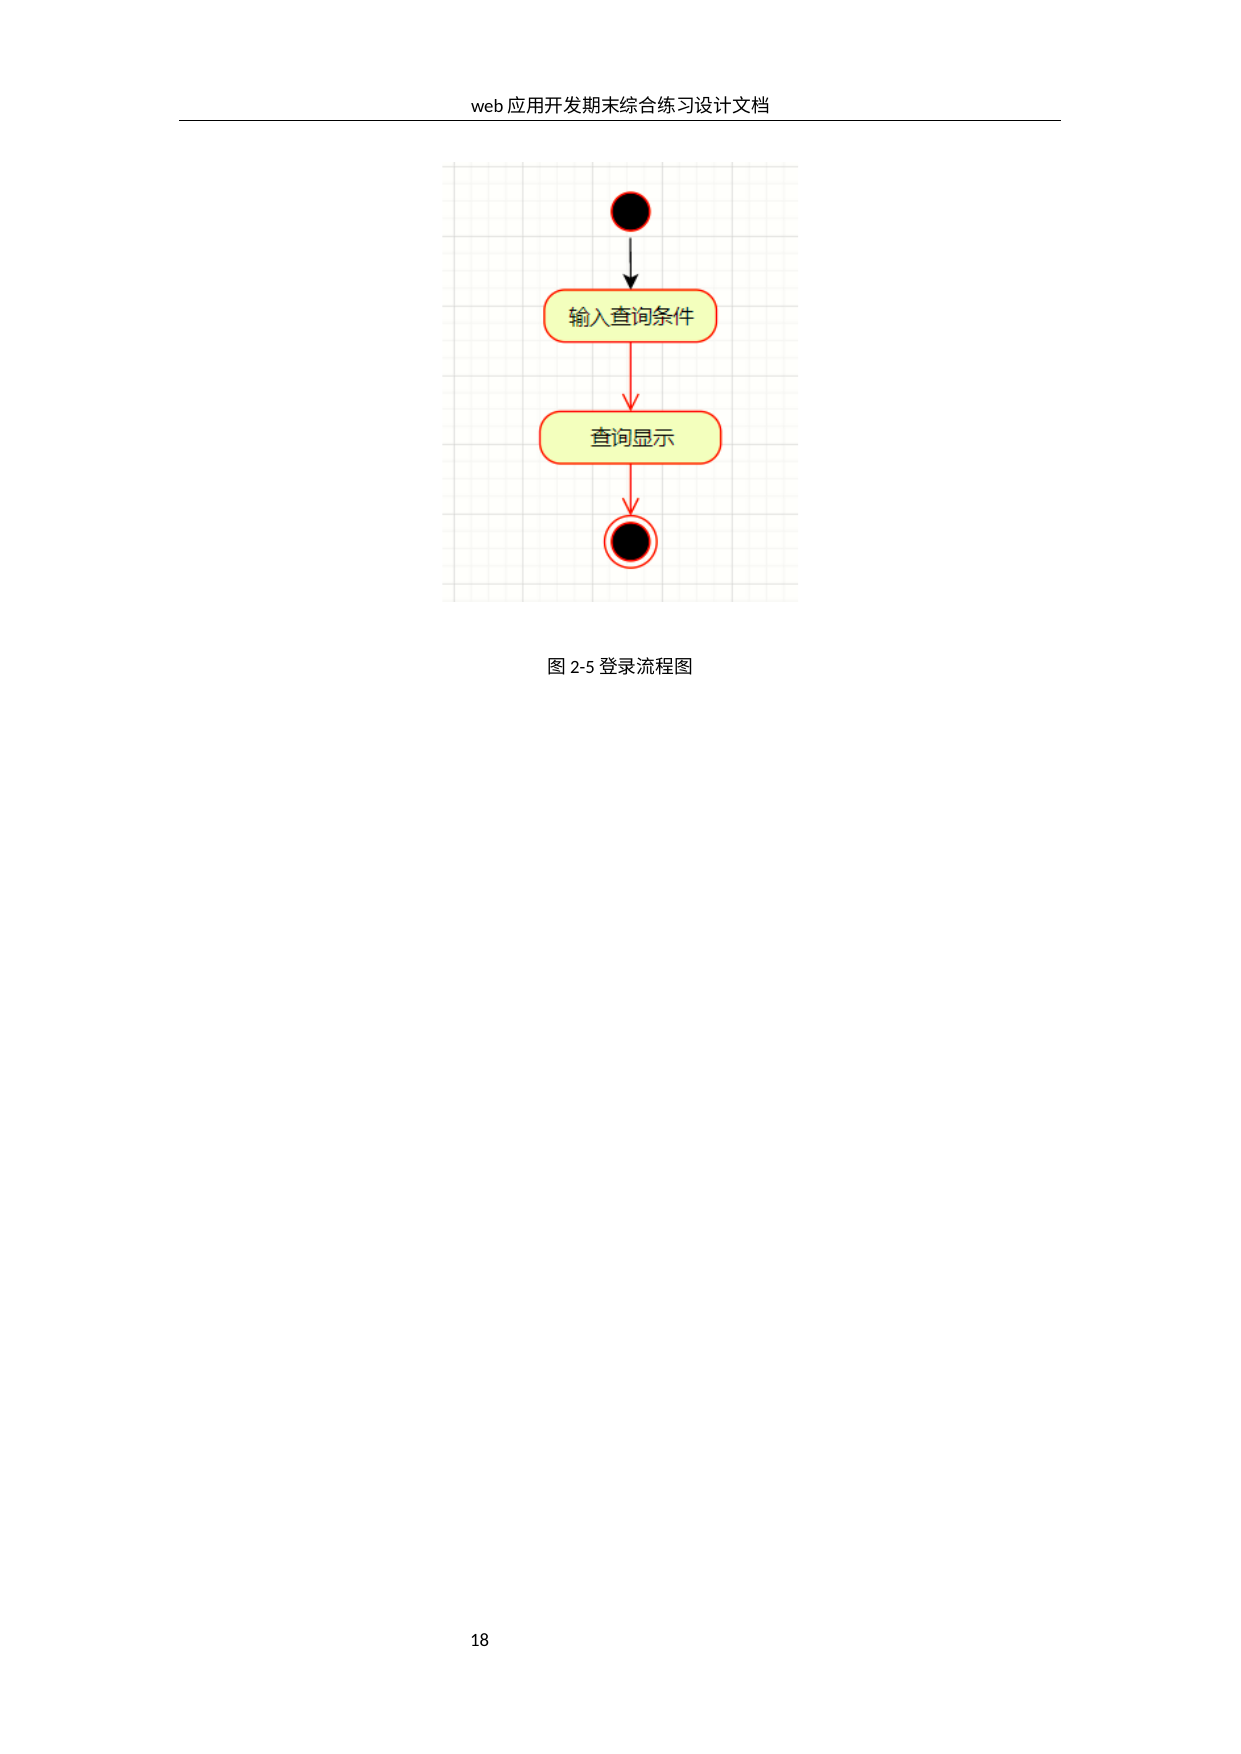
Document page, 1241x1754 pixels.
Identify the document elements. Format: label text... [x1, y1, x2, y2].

list 图2-5 登录流程图 [187, 649, 1053, 682]
picture [442, 162, 799, 602]
